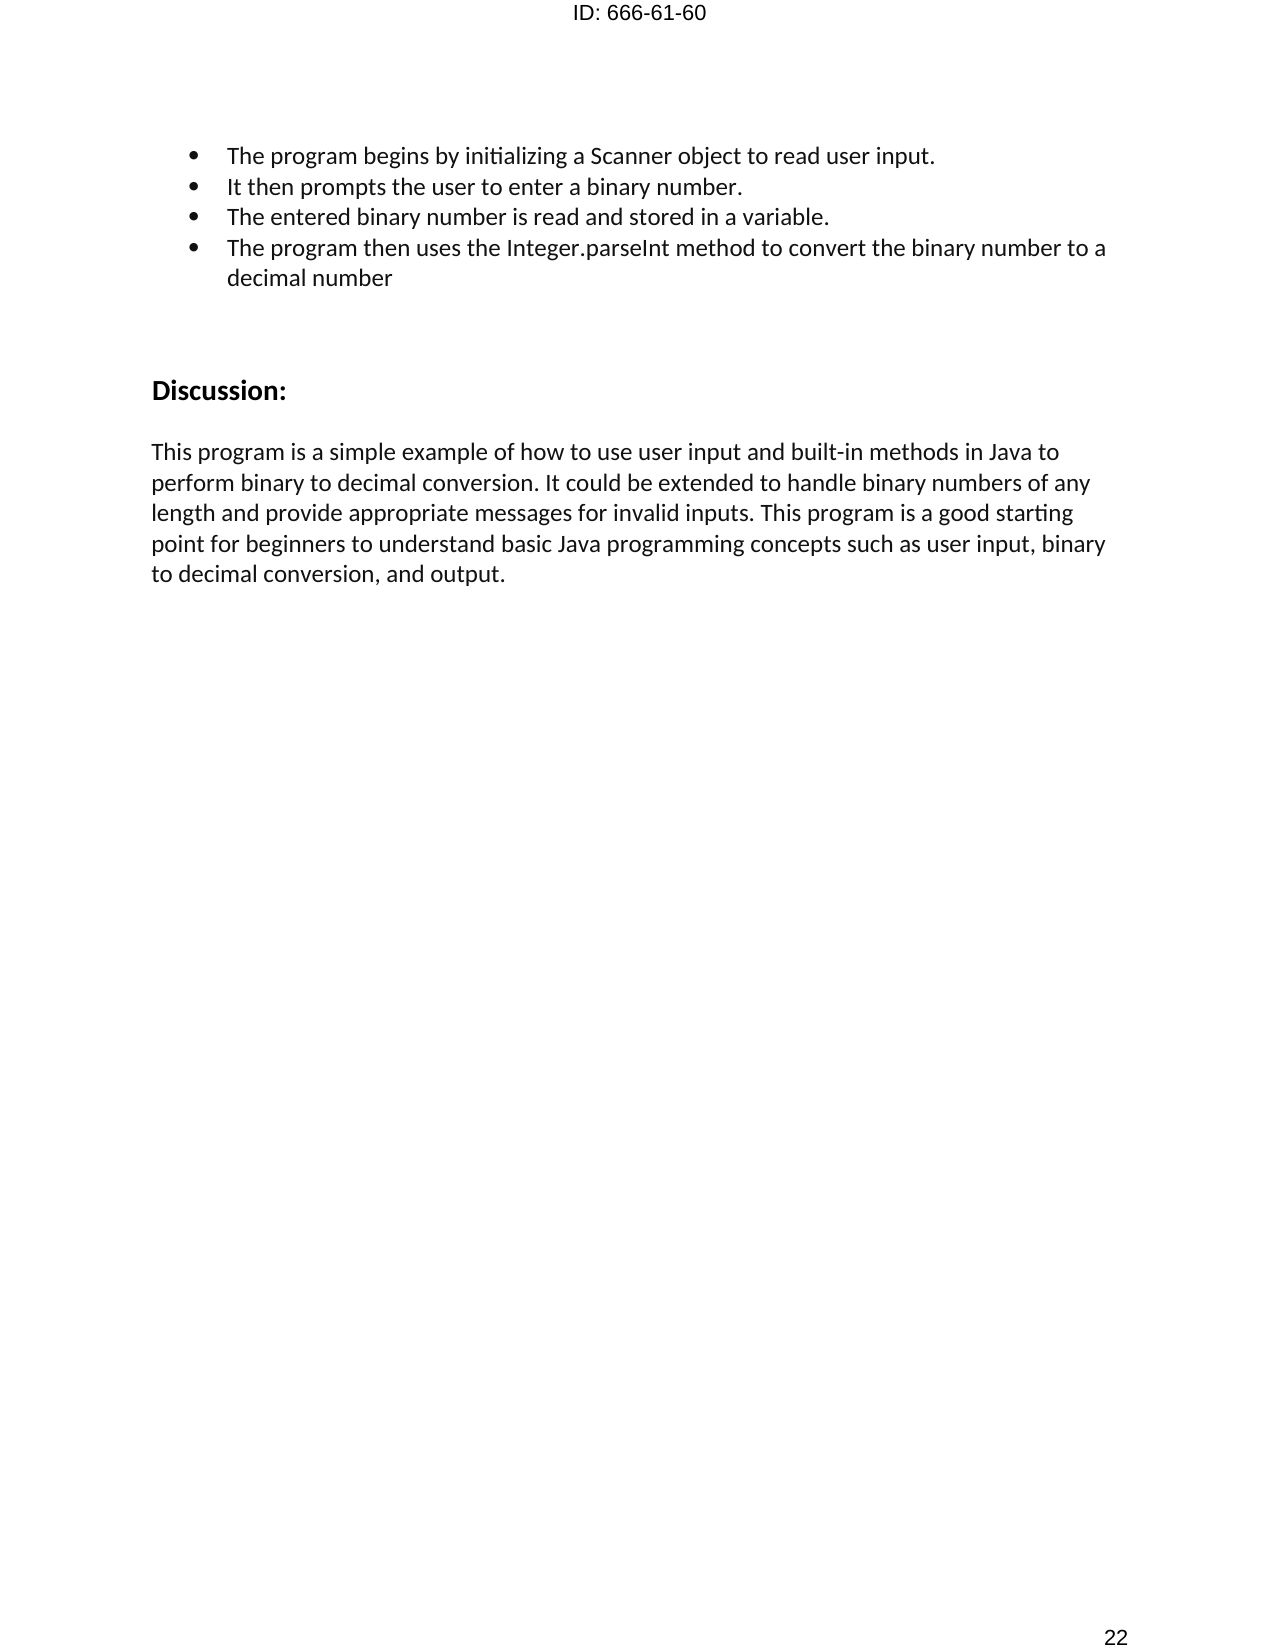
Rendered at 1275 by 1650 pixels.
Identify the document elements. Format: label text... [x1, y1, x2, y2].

list The entered binary number is read and stored in a variable. [189, 201, 1128, 232]
text This program is a simple example of how to use user input and built-in methods in Java to perform binary to decimal conversion. It could be extended to handle binary numbers of any length and provide appropriate messages for invalid inputs. This program is a good starting point for beginners to understand basic Java programming concepts such as user input, binary to decimal conversion, and output. [151, 436, 1128, 589]
list The program then uses the Integer.parseInt method to convert the binary number to a decimal number [189, 232, 1128, 293]
list The program begins by initializing a Scanner object to read user input. [189, 140, 1128, 171]
text Discussion: [152, 374, 1128, 407]
list It then prompts the user to enter a binary number. [189, 171, 1128, 201]
